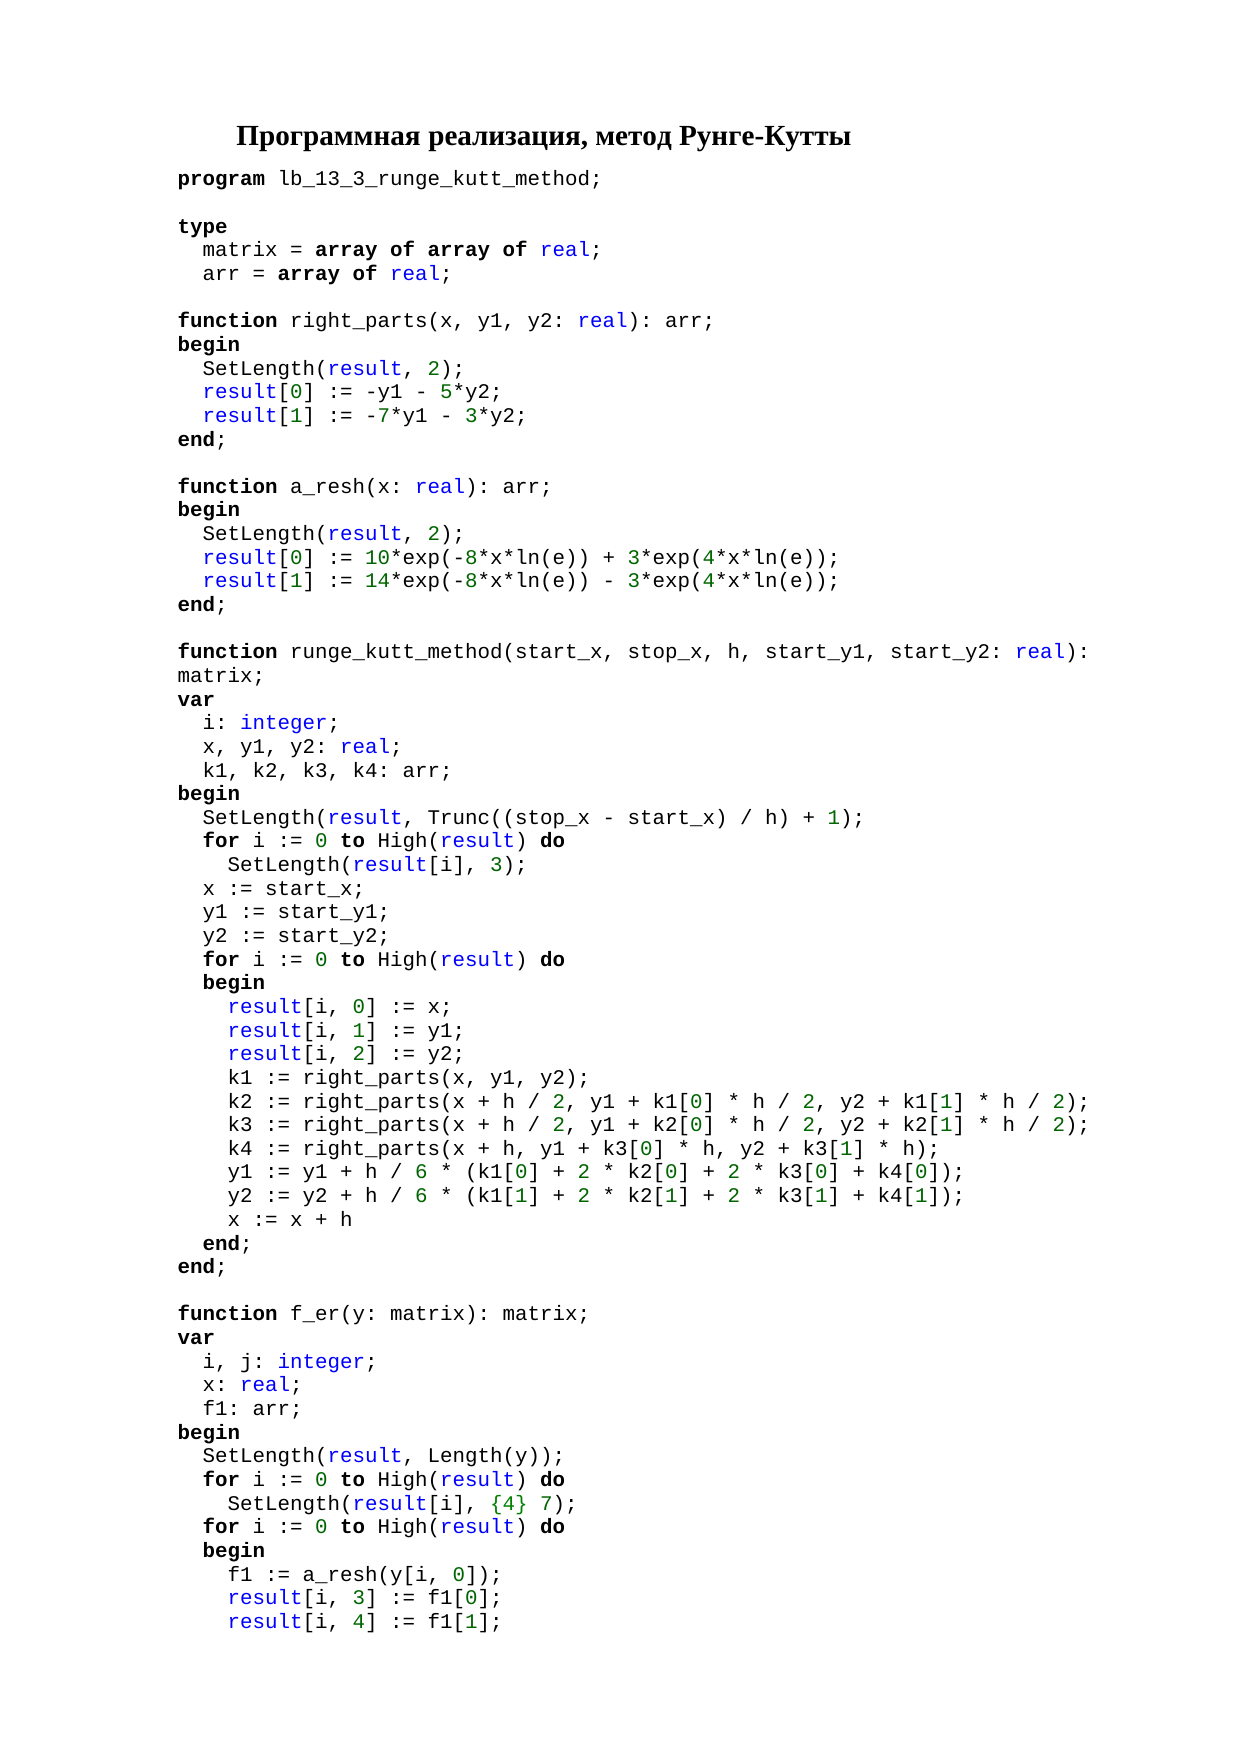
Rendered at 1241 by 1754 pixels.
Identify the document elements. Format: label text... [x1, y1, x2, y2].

text i, j: integer; [177, 1351, 1152, 1374]
text function f_er(y: matrix): matrix; [177, 1303, 1152, 1327]
text end; [177, 1232, 1152, 1256]
text type [177, 216, 1152, 239]
text SetLength(result, 2); [177, 523, 1152, 547]
text SetLength(result[i], 3); [177, 854, 1152, 878]
text x := start_x; [177, 878, 1152, 901]
text for i := 0 to High(result) do [177, 831, 1152, 854]
text SetLength(result, 2); [177, 358, 1152, 381]
text result[0] := 10*exp(-8*x*ln(e)) + 3*exp(4*x*ln(e)); [177, 547, 1152, 570]
text f1: arr; [177, 1398, 1152, 1422]
text begin [177, 334, 1152, 358]
text begin [177, 972, 1152, 996]
text function right_parts(x, y1, y2: real): arr; [177, 310, 1152, 334]
text y2 := y2 + h / 6 * (k1[1] + 2 * k2[1] + 2 * k3[1] + k4[1]); [177, 1185, 1152, 1209]
text result[i, 0] := x; [177, 996, 1152, 1020]
text result[i, 2] := y2; [177, 1043, 1152, 1067]
text k2 := right_parts(x + h / 2, y1 + k1[0] * h / 2, y2 + k1[1] * h / 2); [177, 1091, 1152, 1114]
text for i := 0 to High(result) do [177, 949, 1152, 972]
text f1 := a_resh(y[i, 0]); [177, 1563, 1152, 1587]
text program lb_13_3_runge_kutt_method; [177, 168, 1152, 192]
text result[1] := 14*exp(-8*x*ln(e)) - 3*exp(4*x*ln(e)); [177, 570, 1152, 594]
text SetLength(result[i], {4} 7); [177, 1493, 1152, 1516]
text x: real; [177, 1374, 1152, 1398]
text x := x + h [177, 1209, 1152, 1232]
text end; [177, 428, 1152, 452]
text var [177, 1327, 1152, 1351]
text result[i, 4] := f1[1]; [177, 1611, 1152, 1634]
text x, y1, y2: real; [177, 736, 1152, 759]
text matrix = array of array of real; [177, 239, 1152, 263]
text begin [177, 499, 1152, 523]
text result[i, 1] := y1; [177, 1020, 1152, 1043]
text k1 := right_parts(x, y1, y2); [177, 1067, 1152, 1091]
text end; [177, 1256, 1152, 1280]
text arr = array of real; [177, 263, 1152, 287]
text for i := 0 to High(result) do [177, 1469, 1152, 1493]
text i: integer; [177, 712, 1152, 736]
text result[1] := -7*y1 - 3*y2; [177, 405, 1152, 428]
text var [177, 689, 1152, 712]
text k3 := right_parts(x + h / 2, y1 + k2[0] * h / 2, y2 + k2[1] * h / 2); [177, 1114, 1152, 1138]
text k4 := right_parts(x + h, y1 + k3[0] * h, y2 + k3[1] * h); [177, 1138, 1152, 1162]
text for i := 0 to High(result) do [177, 1516, 1152, 1540]
text result[0] := -y1 - 5*y2; [177, 381, 1152, 405]
text function runge_kutt_method(start_x, stop_x, h, start_y1, start_y2: real): matrix; [177, 641, 1152, 689]
text y1 := y1 + h / 6 * (k1[0] + 2 * k2[0] + 2 * k3[0] + k4[0]); [177, 1162, 1152, 1185]
text begin [177, 783, 1152, 807]
text begin [177, 1422, 1152, 1445]
text begin [177, 1540, 1152, 1563]
text SetLength(result, Length(y)); [177, 1445, 1152, 1469]
text Программная реализация, метод Рунге-Кутты [177, 118, 1152, 152]
text function a_resh(x: real): arr; [177, 476, 1152, 499]
text y2 := start_y2; [177, 925, 1152, 949]
text SetLength(result, Trunc((stop_x - start_x) / h) + 1); [177, 807, 1152, 831]
text k1, k2, k3, k4: arr; [177, 759, 1152, 783]
text y1 := start_y1; [177, 901, 1152, 925]
text end; [177, 594, 1152, 618]
text result[i, 3] := f1[0]; [177, 1587, 1152, 1611]
